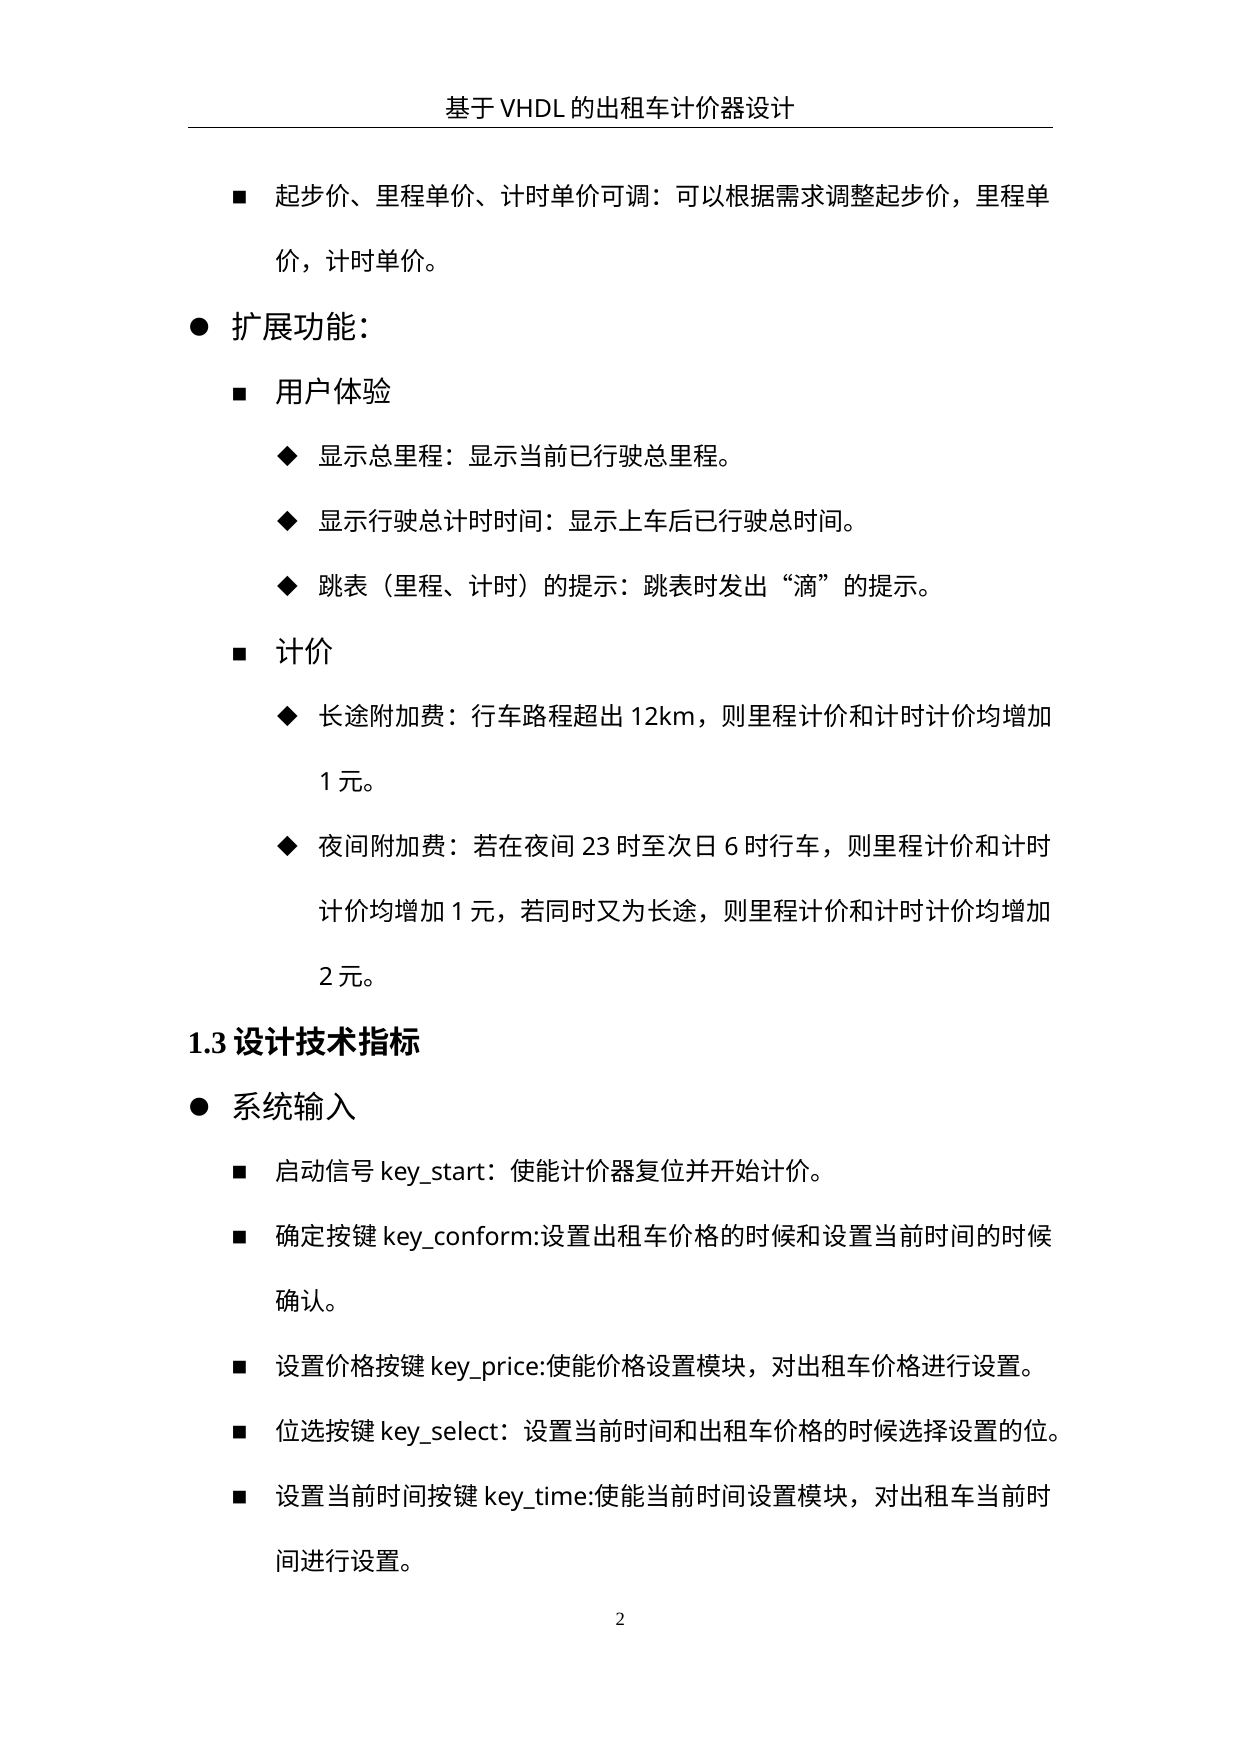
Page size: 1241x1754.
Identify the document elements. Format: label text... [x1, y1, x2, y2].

text 1.3设计技术指标 [187, 1007, 1053, 1072]
list 跳表（里程、计时）的提示：跳表时发出“滴”的提示。 [275, 552, 1053, 617]
list 系统输入 [187, 1072, 1053, 1137]
list 显示行驶总计时时间：显示上车后已行驶总时间。 [275, 487, 1053, 552]
list 确定按键key_conform:设置出租车价格的时候和设置当前时间的时候确认。 [231, 1202, 1053, 1332]
list 启动信号key_start：使能计价器复位并开始计价。 [231, 1137, 1053, 1202]
list 起步价、里程单价、计时单价可调：可以根据需求调整起步价，里程单价，计时单价。 [231, 162, 1053, 292]
list 长途附加费：行车路程超出12km，则里程计价和计时计价均增加1元。 [275, 682, 1053, 812]
list 位选按键key_select：设置当前时间和出租车价格的时候选择设置的位。 [231, 1397, 1053, 1462]
list 计价 [231, 617, 1053, 682]
list 用户体验 [231, 357, 1053, 422]
list 夜间附加费：若在夜间23时至次日6时行车，则里程计价和计时计价均增加1元，若同时又为长途，则里程计价和计时计价均增加2元。 [275, 812, 1053, 1007]
list 显示总里程：显示当前已行驶总里程。 [275, 422, 1053, 487]
list 设置当前时间按键key_time:使能当前时间设置模块，对出租车当前时间进行设置。 [231, 1462, 1053, 1592]
list 设置价格按键key_price:使能价格设置模块，对出租车价格进行设置。 [231, 1332, 1053, 1397]
list 扩展功能： [187, 292, 1053, 357]
